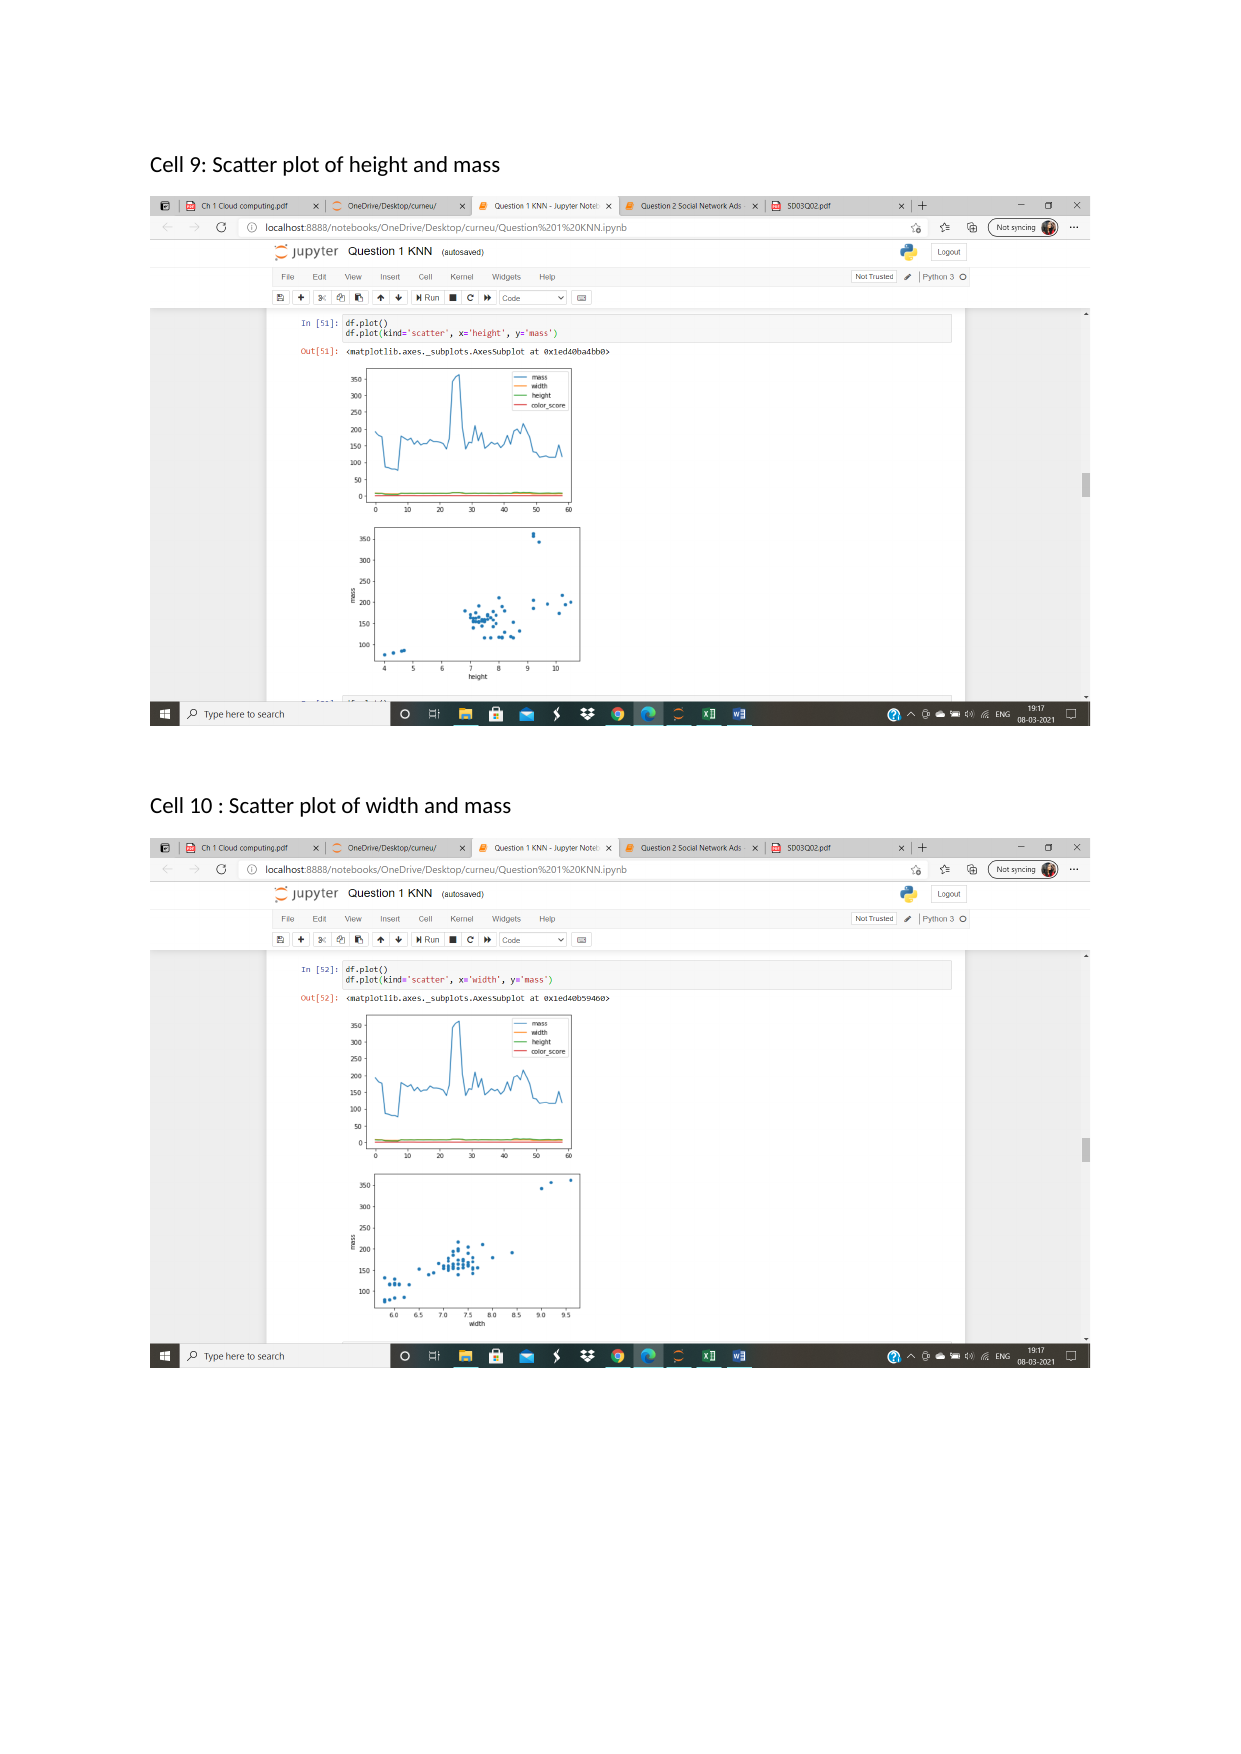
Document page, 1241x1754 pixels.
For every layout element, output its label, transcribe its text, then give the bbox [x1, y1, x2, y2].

text Cell 10 : Scatter plot of width and mass [150, 791, 1090, 819]
text Cell 9: Scatter plot of height and mass [150, 150, 1090, 178]
picture [150, 196, 1091, 726]
picture [150, 838, 1091, 1368]
